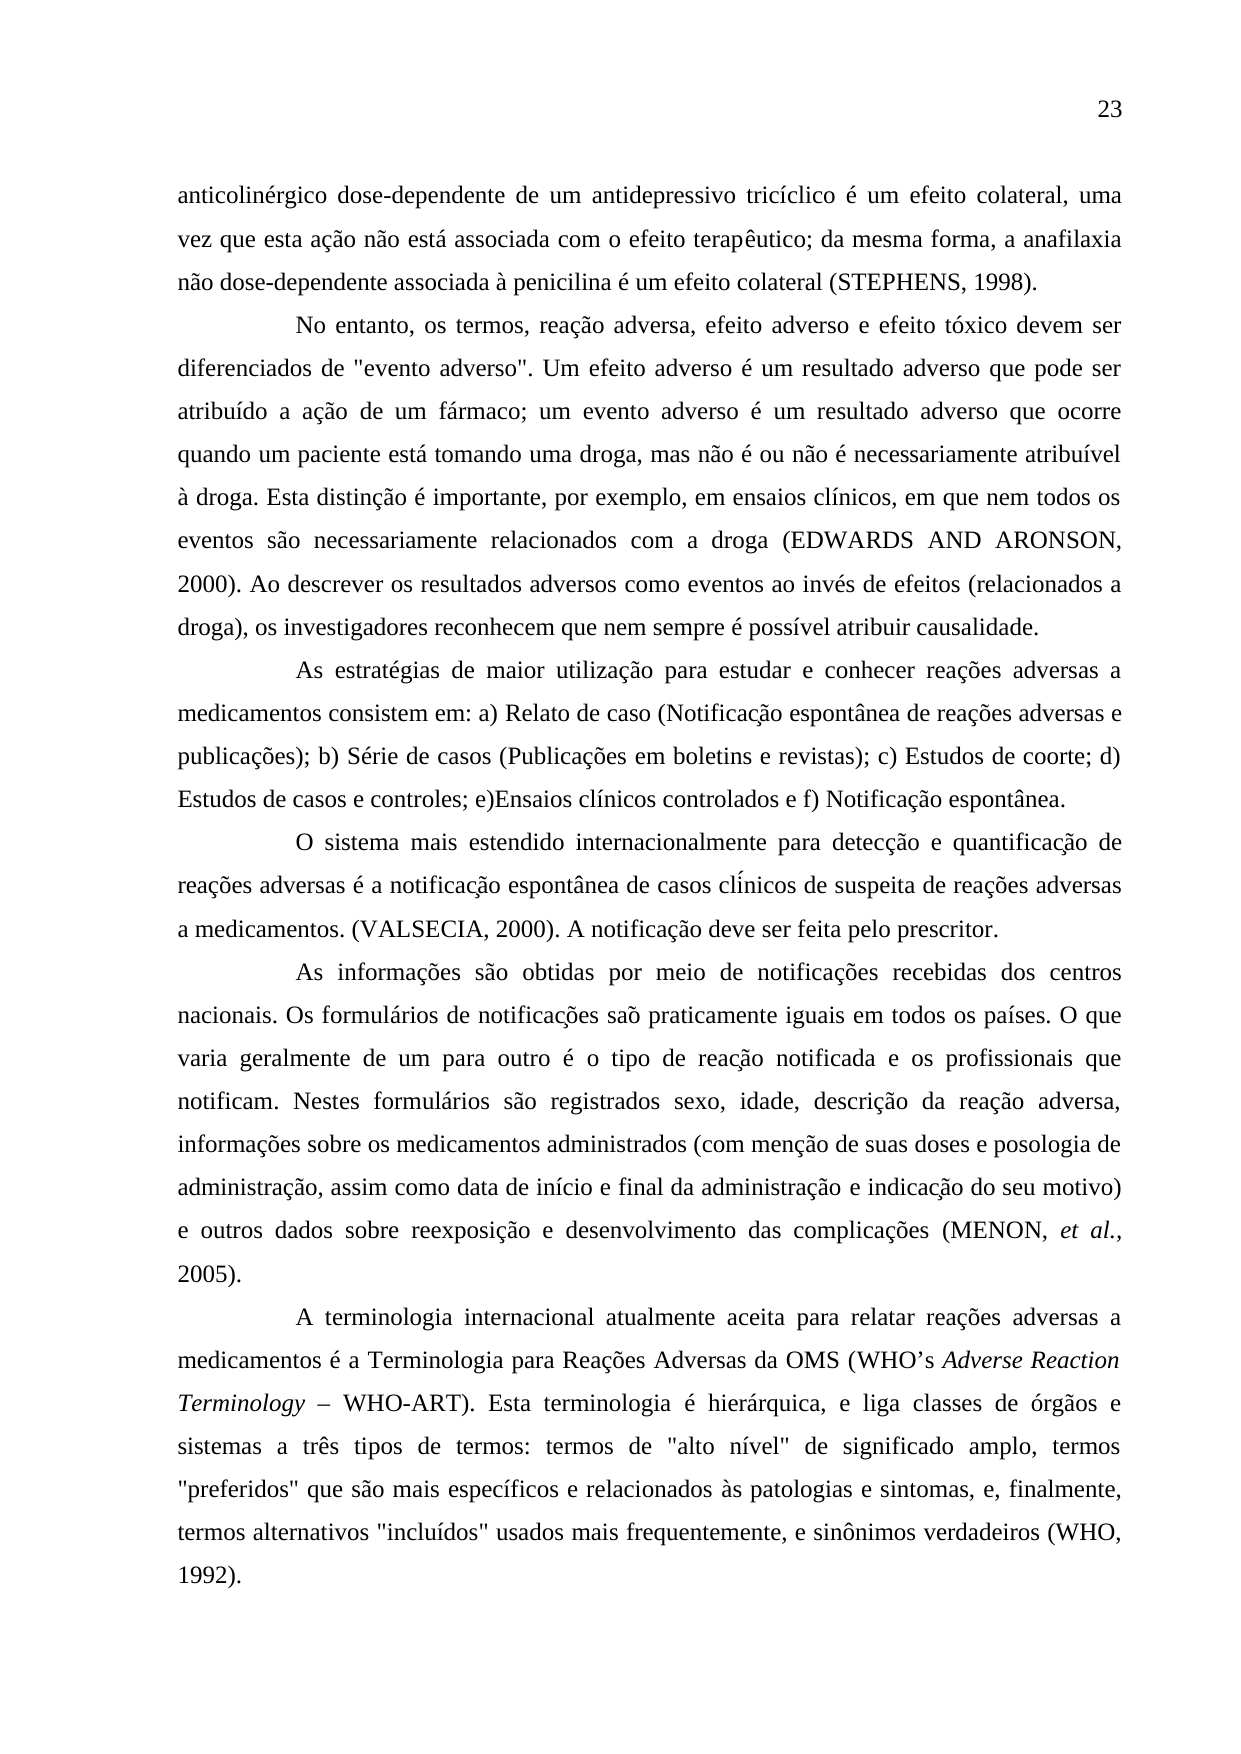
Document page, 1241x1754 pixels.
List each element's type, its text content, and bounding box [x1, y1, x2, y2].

text As estratégias de maior utilização para estudar e conhecer reações adversas a medicamentos consistem em: a) Relato de caso (Notificação espontânea de reações adversas e publicações); b) Série de casos (Publicações em boletins e revistas); c) Estudos de coorte; d) Estudos de casos e controles; e)Ensaios clínicos controlados e f) Notificação espontânea. [177, 655, 1122, 813]
text A terminologia internacional atualmente aceita para relatar reações adversas a medicamentos é a Terminologia para Reações Adversas da OMS (WHO’s Adverse Reaction Terminology – WHO-ART). Esta terminologia é hierárquica, e liga classes de órgãos e sistemas a três tipos de termos: termos de "alto nível" de significado amplo, termos "preferidos" que são mais específicos e relacionados às patologias e sintomas, e, finalmente, termos alternativos "incluídos" usados mais frequentemente, e sinônimos verdadeiros (WHO, 1992). [177, 1302, 1122, 1589]
text As informações são obtidas por meio de notificações recebidas dos centros nacionais. Os formulários de notificações são praticamente iguais em todos os países. O que varia geralmente de um para outro é o tipo de reação notificada e os profissionais que notificam. Nestes formulários são registrados sexo, idade, descrição da reação adversa, informações sobre os medicamentos administrados (com menção de suas doses e posologia de administração, assim como data de início e final da administração e indicação do seu motivo) e outros dados sobre reexposição e desenvolvimento das complicações (MENON, et al., 2005). [177, 957, 1122, 1287]
text O sistema mais estendido internacionalmente para detecção e quantificação de reações adversas é a notificação espontânea de casos clínicos de suspeita de reações adversas a medicamentos. (VALSECIA, 2000). A notificação deve ser feita pelo prescritor. [177, 827, 1122, 942]
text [177, 181, 1122, 296]
text No entanto, os termos, reação adversa, efeito adverso e efeito tóxico devem ser diferenciados de "evento adverso". Um efeito adverso é um resultado adverso que pode ser atribuído a ação de um fármaco; um evento adverso é um resultado adverso que ocorre quando um paciente está tomando uma droga, mas não é ou não é necessariamente atribuível à droga. Esta distinção é importante, por exemplo, em ensaios clínicos, em que nem todos os eventos são necessariamente relacionados com a droga (EDWARDS AND ARONSON, 2000). Ao descrever os resultados adversos como eventos ao invés de efeitos (relacionados a droga), os investigadores reconhecem que nem sempre é possível atribuir causalidade. [177, 310, 1122, 641]
